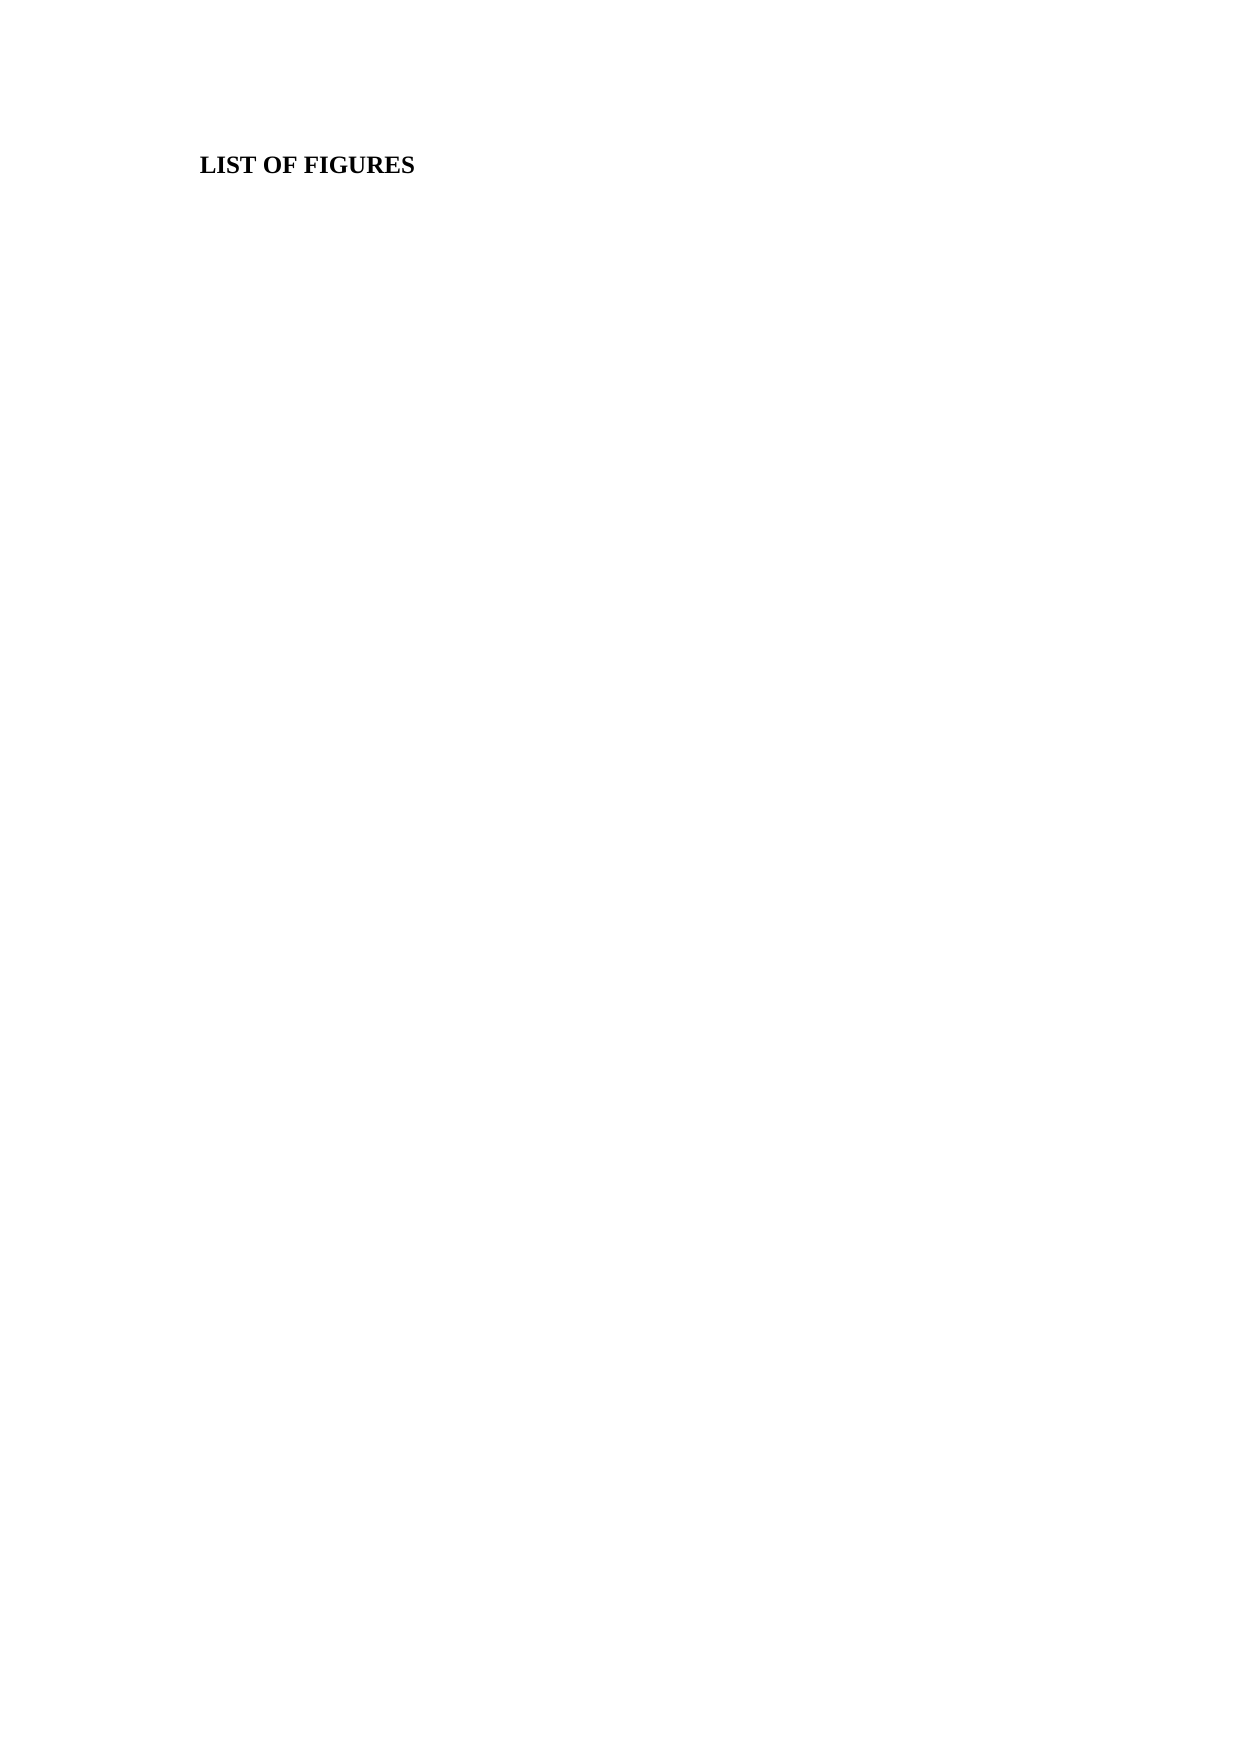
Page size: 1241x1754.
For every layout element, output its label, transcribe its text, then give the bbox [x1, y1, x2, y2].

text LIST OF FIGURES [199, 150, 1078, 179]
